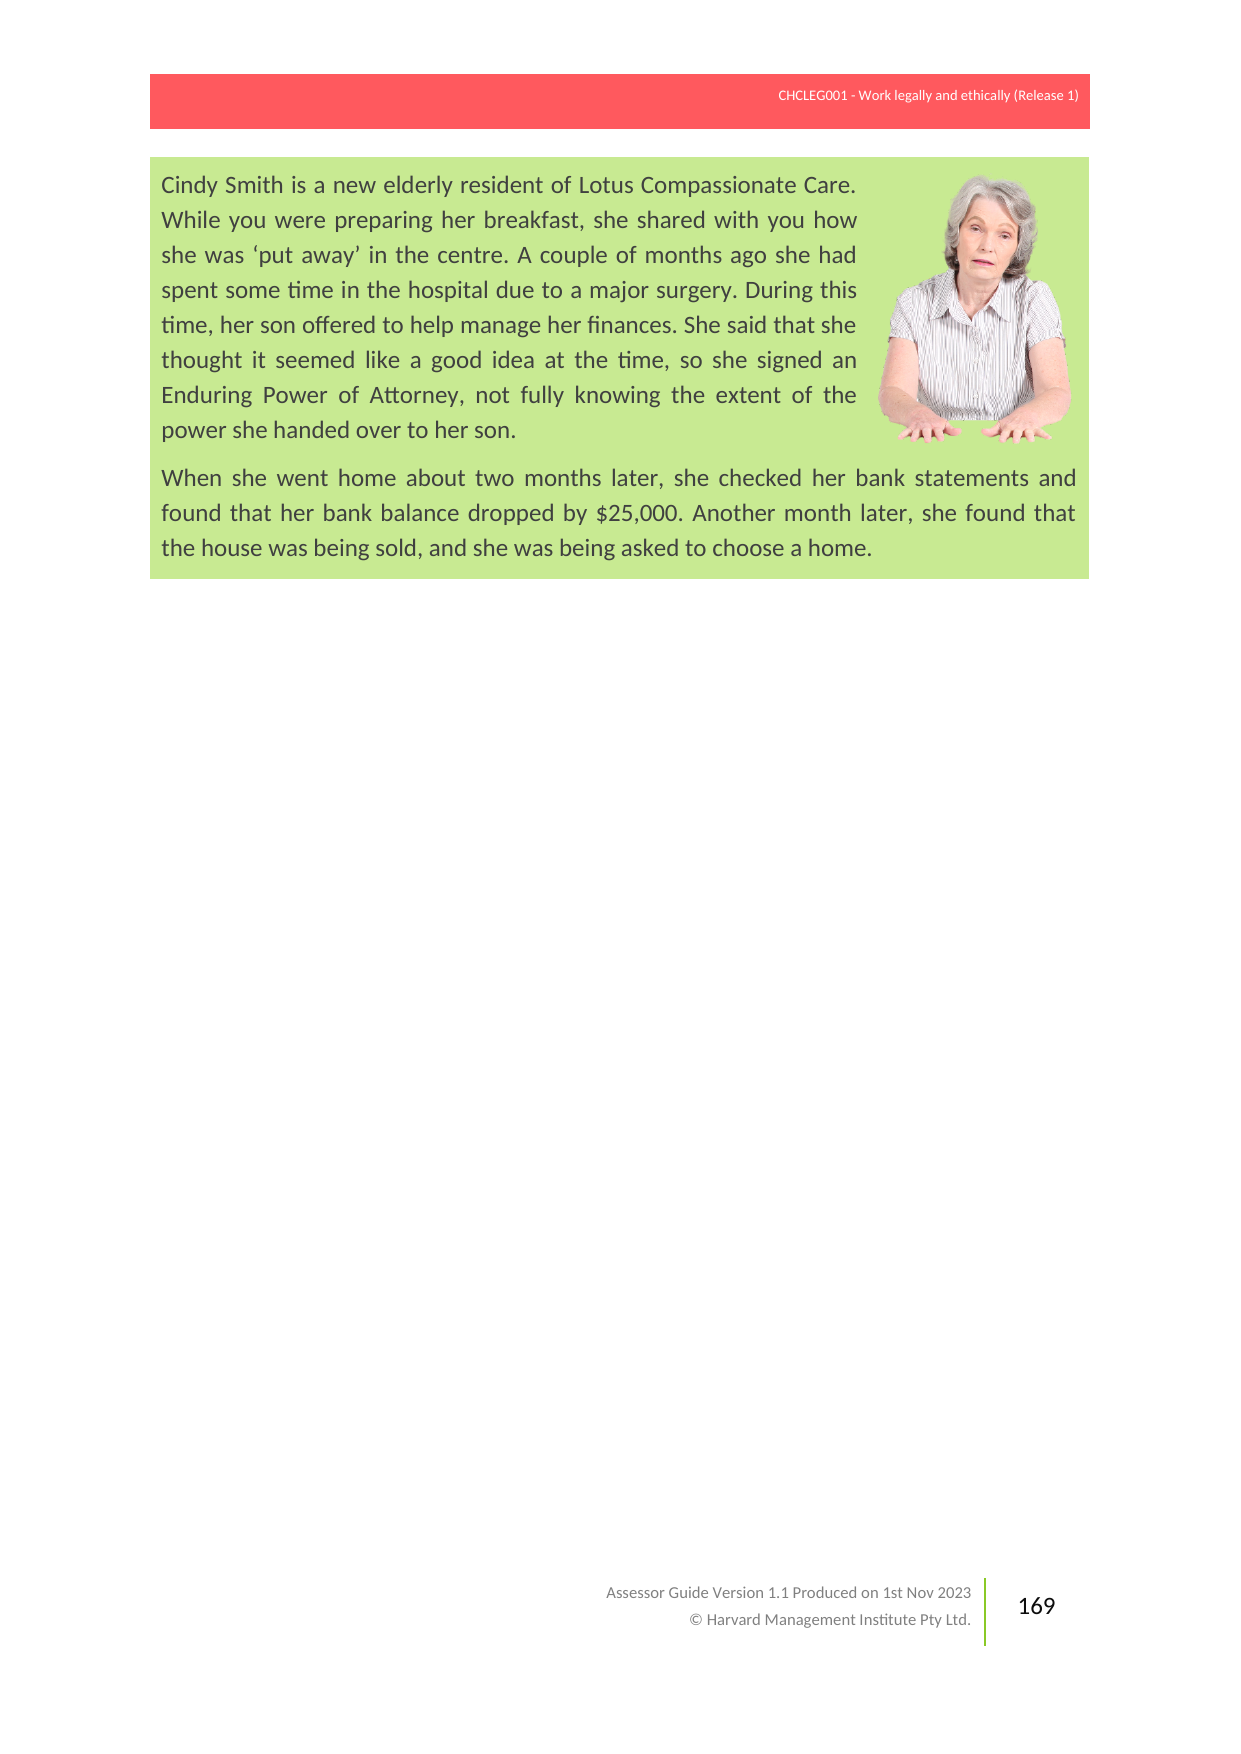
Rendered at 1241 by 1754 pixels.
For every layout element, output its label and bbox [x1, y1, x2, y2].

table_header [150, 157, 1089, 579]
picture [877, 173, 1072, 444]
